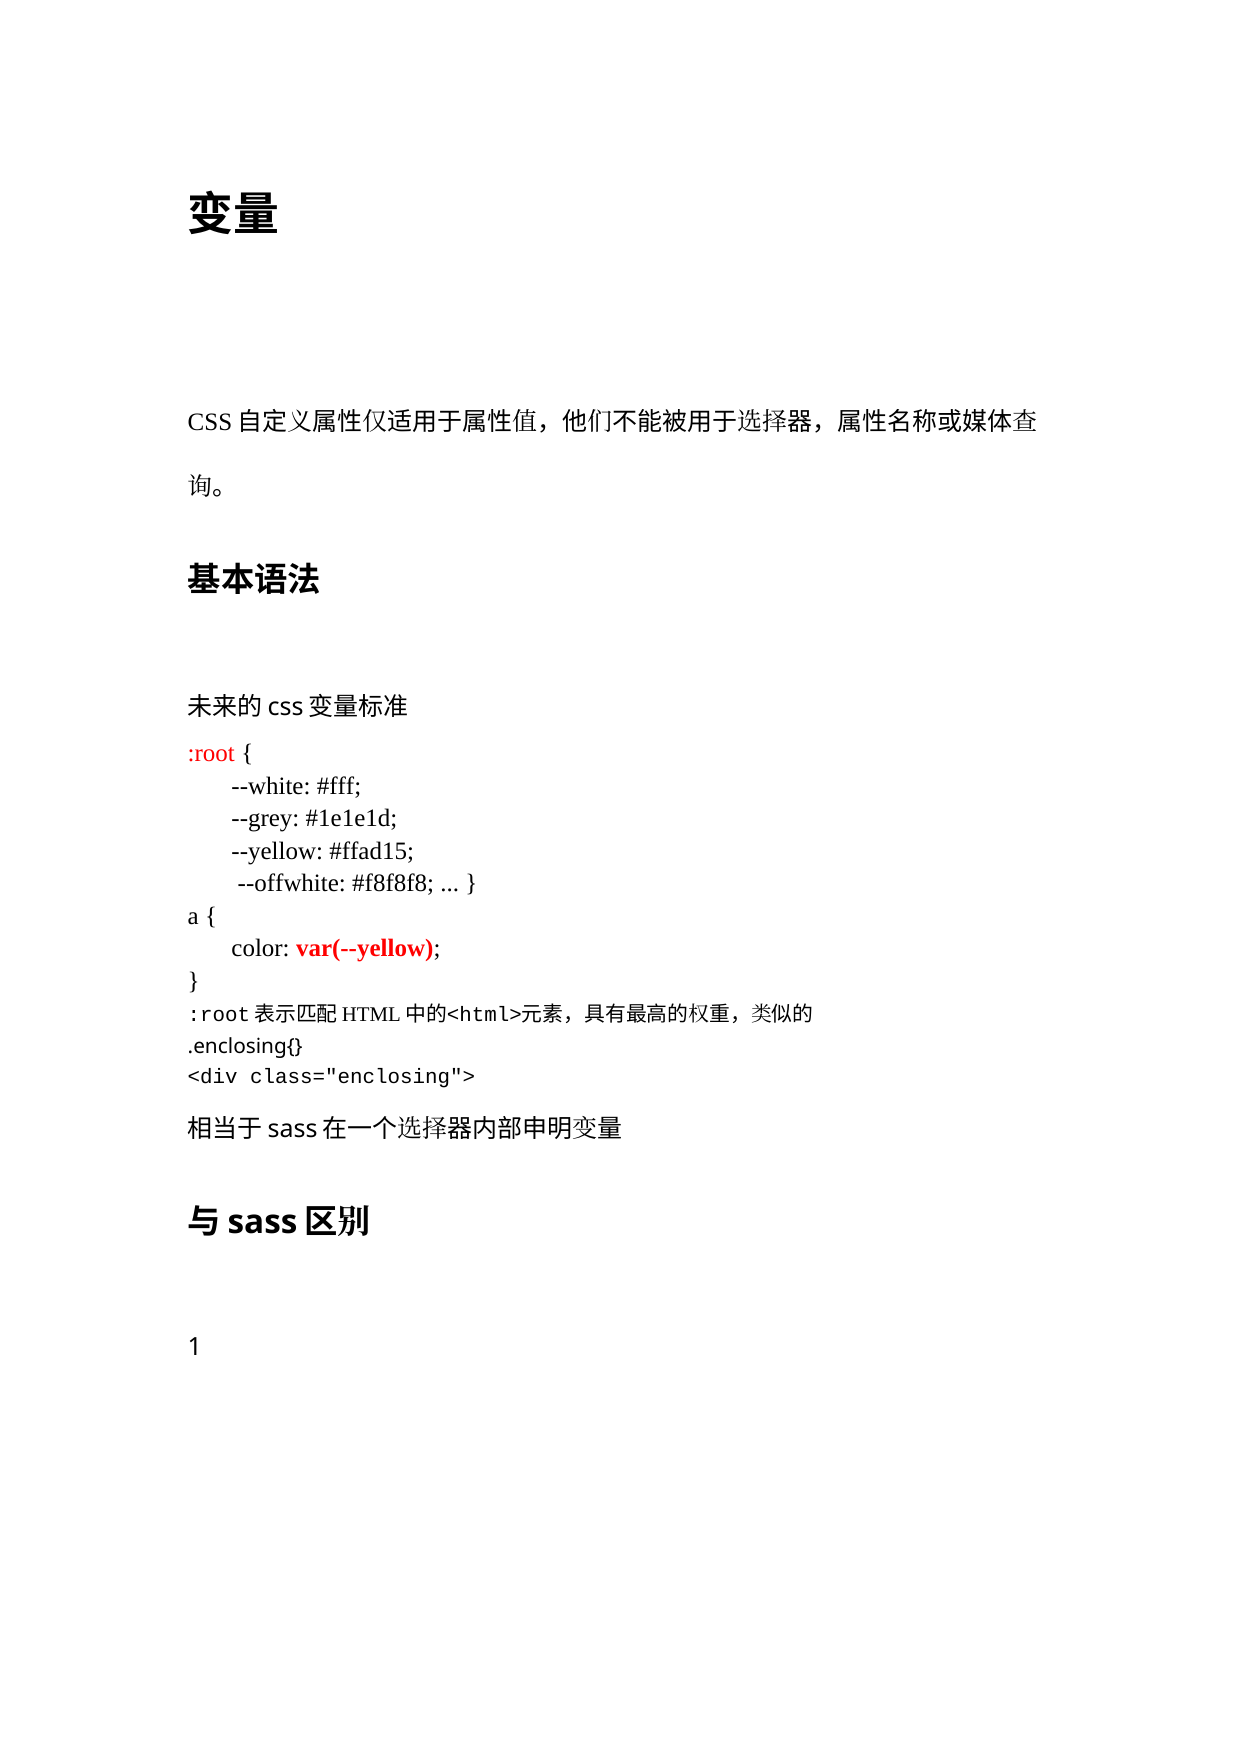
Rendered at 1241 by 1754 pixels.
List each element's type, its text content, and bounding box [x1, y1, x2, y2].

text --yellow: #ffad15; [231, 834, 1053, 867]
text 1 [187, 1314, 1053, 1379]
text 未来的css变量标准 [187, 672, 1053, 737]
text 相当于sass在一个选择器内部申明变量 [187, 1094, 1053, 1159]
subtitle 基本语法 [187, 544, 1053, 609]
subtitle 与sass区别 [187, 1186, 1053, 1251]
text --white: #fff; [187, 769, 1053, 802]
text <div class="enclosing"> [187, 1062, 1053, 1094]
text color: var(--yellow); [187, 932, 1053, 964]
subtitle 变量 [187, 162, 1053, 259]
text } [187, 964, 1053, 997]
text .enclosing{} [187, 1029, 1053, 1062]
text a { [187, 899, 1053, 932]
text :root表示匹配HTML中的<html>元素，具有最高的权重，类似的 [187, 997, 1053, 1029]
text CSS自定义属性仅适用于属性值，他们不能被用于选择器，属性名称或媒体查询。 [187, 387, 1053, 517]
text --offwhite: #f8f8f8; ... } [231, 867, 1053, 899]
text --grey: #1e1e1d; [231, 802, 1053, 834]
text :root { [187, 737, 1053, 769]
